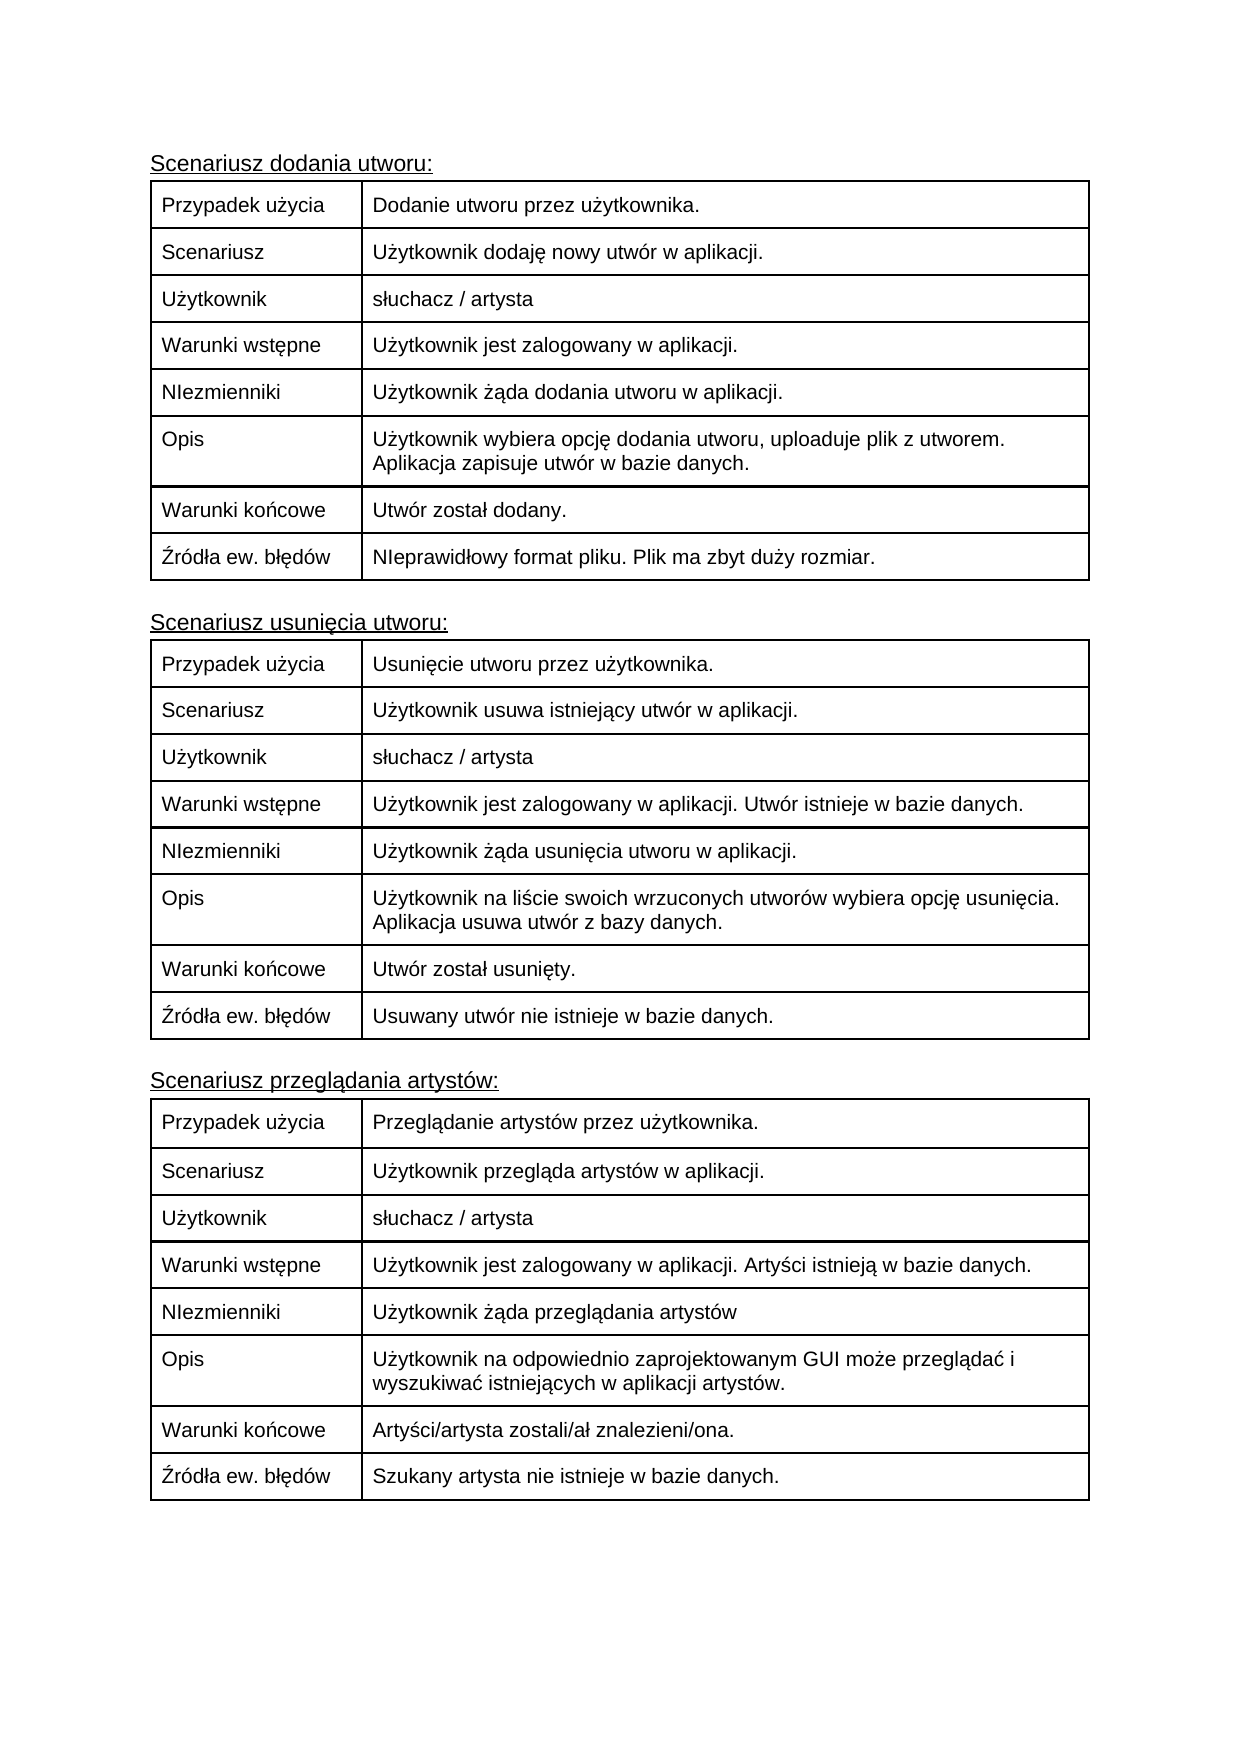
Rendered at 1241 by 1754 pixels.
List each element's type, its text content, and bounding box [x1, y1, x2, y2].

table_cell Użytkownik żąda przeglądania artystów [363, 1289, 1088, 1334]
table_cell Źródła ew. błędów [152, 993, 361, 1038]
table_header Przypadek użycia [152, 641, 361, 686]
table_header Usunięcie utworu przez użytkownika. [363, 641, 1088, 686]
text Scenariusz usunięcia utworu: [150, 609, 1090, 635]
table_cell Utwór został usunięty. [363, 946, 1088, 991]
table_cell słuchacz / artysta [363, 276, 1088, 321]
table_cell Warunki wstępne [152, 323, 361, 368]
table_cell Scenariusz [152, 1149, 361, 1193]
table_cell Użytkownik przegląda artystów w aplikacji. [363, 1149, 1088, 1193]
table_cell NIeprawidłowy format pliku. Plik ma zbyt duży rozmiar. [363, 534, 1088, 579]
table_cell Użytkownik wybiera opcję dodania utworu, uploaduje plik z utworem. Aplikacja zapisuje utwór w bazie danych. [363, 417, 1088, 485]
table_cell Warunki końcowe [152, 488, 361, 532]
table_cell słuchacz / artysta [363, 735, 1088, 779]
table_cell NIezmienniki [152, 829, 361, 873]
table_cell Warunki wstępne [152, 782, 361, 826]
table_cell Opis [152, 1336, 361, 1405]
table_cell Użytkownik [152, 735, 361, 779]
table_cell Użytkownik jest zalogowany w aplikacji. Artyści istnieją w bazie danych. [363, 1243, 1088, 1287]
table_cell Artyści/artysta zostali/ał znalezieni/ona. [363, 1407, 1088, 1452]
table_header Przypadek użycia [152, 182, 361, 227]
table_cell Opis [152, 875, 361, 944]
table_cell Użytkownik jest zalogowany w aplikacji. Utwór istnieje w bazie danych. [363, 782, 1088, 826]
table_cell Usuwany utwór nie istnieje w bazie danych. [363, 993, 1088, 1038]
table_cell Użytkownik [152, 1196, 361, 1240]
table_cell Użytkownik jest zalogowany w aplikacji. [363, 323, 1088, 368]
table_cell słuchacz / artysta [363, 1196, 1088, 1240]
table_cell Warunki wstępne [152, 1243, 361, 1287]
table_cell Użytkownik na liście swoich wrzuconych utworów wybiera opcję usunięcia. Aplikacja usuwa utwór z bazy danych. [363, 875, 1088, 944]
table_cell Użytkownik żąda dodania utworu w aplikacji. [363, 370, 1088, 414]
table_cell Utwór został dodany. [363, 488, 1088, 532]
text Scenariusz przeglądania artystów: [150, 1067, 1090, 1094]
table_cell Scenariusz [152, 229, 361, 274]
table_cell NIezmienniki [152, 1289, 361, 1334]
table_cell Użytkownik [152, 276, 361, 321]
table_cell Warunki końcowe [152, 1407, 361, 1452]
table_cell Użytkownik na odpowiednio zaprojektowanym GUI może przeglądać i wyszukiwać istniejących w aplikacji artystów. [363, 1336, 1088, 1405]
text Scenariusz dodania utworu: [150, 150, 1090, 176]
table_cell Użytkownik żąda usunięcia utworu w aplikacji. [363, 829, 1088, 873]
table_cell Źródła ew. błędów [152, 1454, 361, 1499]
table_cell Źródła ew. błędów [152, 534, 361, 579]
table_cell NIezmienniki [152, 370, 361, 414]
table_cell Scenariusz [152, 688, 361, 733]
table_cell Użytkownik usuwa istniejący utwór w aplikacji. [363, 688, 1088, 733]
table_header Przypadek użycia [152, 1100, 361, 1147]
table_cell Szukany artysta nie istnieje w bazie danych. [363, 1454, 1088, 1499]
table_cell Warunki końcowe [152, 946, 361, 991]
table_cell Użytkownik dodaję nowy utwór w aplikacji. [363, 229, 1088, 274]
table_header Przeglądanie artystów przez użytkownika. [363, 1100, 1088, 1147]
table_header Dodanie utworu przez użytkownika. [363, 182, 1088, 227]
table_cell Opis [152, 417, 361, 485]
